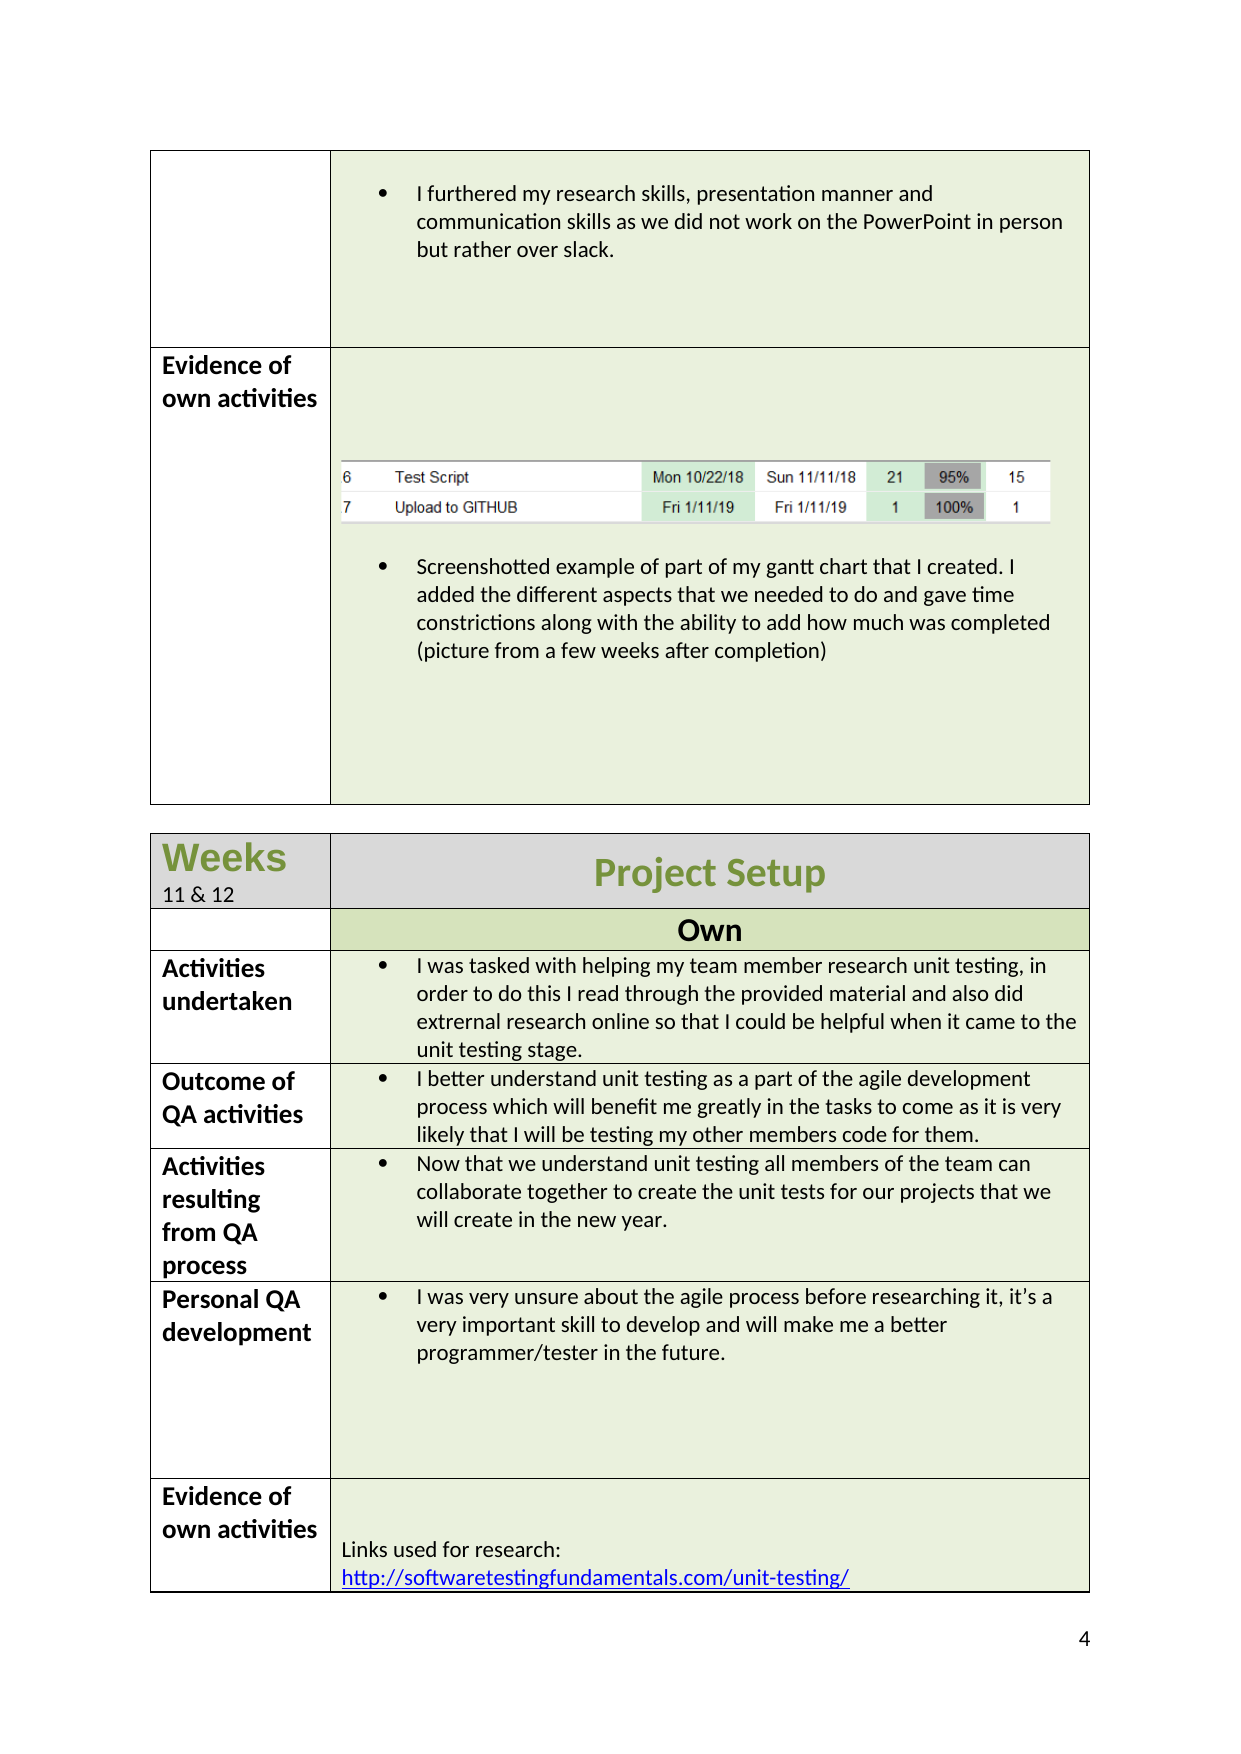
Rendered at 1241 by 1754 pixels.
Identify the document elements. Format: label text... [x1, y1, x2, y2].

table_cell I better understand unit testing as a part of the agile development process which will benefit me greatly in the tasks to come as it is very likely that I will be testing my other members code for them. [331, 1064, 1089, 1148]
table_cell Now that we understand unit testing all members of the team can collaborate together to create the unit tests for our projects that we will create in the new year. [331, 1149, 1089, 1281]
table_cell Evidence of own activities [151, 348, 330, 804]
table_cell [331, 1479, 1089, 1591]
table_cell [151, 151, 330, 347]
table_cell Own [331, 909, 1089, 950]
table_cell I was tasked with helping my team member research unit testing, in order to do this I read through the provided material and also did extrernal research online so that I could be helpful when it came to the unit testing stage. [331, 951, 1089, 1063]
table_cell Screenshotted example of part of my gantt chart that I created. I added the different aspects that we needed to do and gave time constrictions along with the ability to add how much was completed (picture from a few weeks after completion) [331, 348, 1089, 804]
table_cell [151, 1479, 330, 1591]
table_header Weeks 11 & 12 [151, 834, 330, 908]
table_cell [331, 151, 1089, 347]
table_cell Personal QA development [151, 1282, 330, 1478]
table_cell Outcome of QA activities [151, 1064, 330, 1148]
table_cell Activities resulting from QA process [151, 1149, 330, 1281]
table_cell [151, 909, 330, 950]
table_header Project Setup [331, 834, 1089, 908]
picture [341, 460, 1051, 524]
table_cell Activities undertaken [151, 951, 330, 1063]
table_cell I was very unsure about the agile process before researching it, it’s a very important skill to develop and will make me a better programmer/tester in the future. [331, 1282, 1089, 1478]
